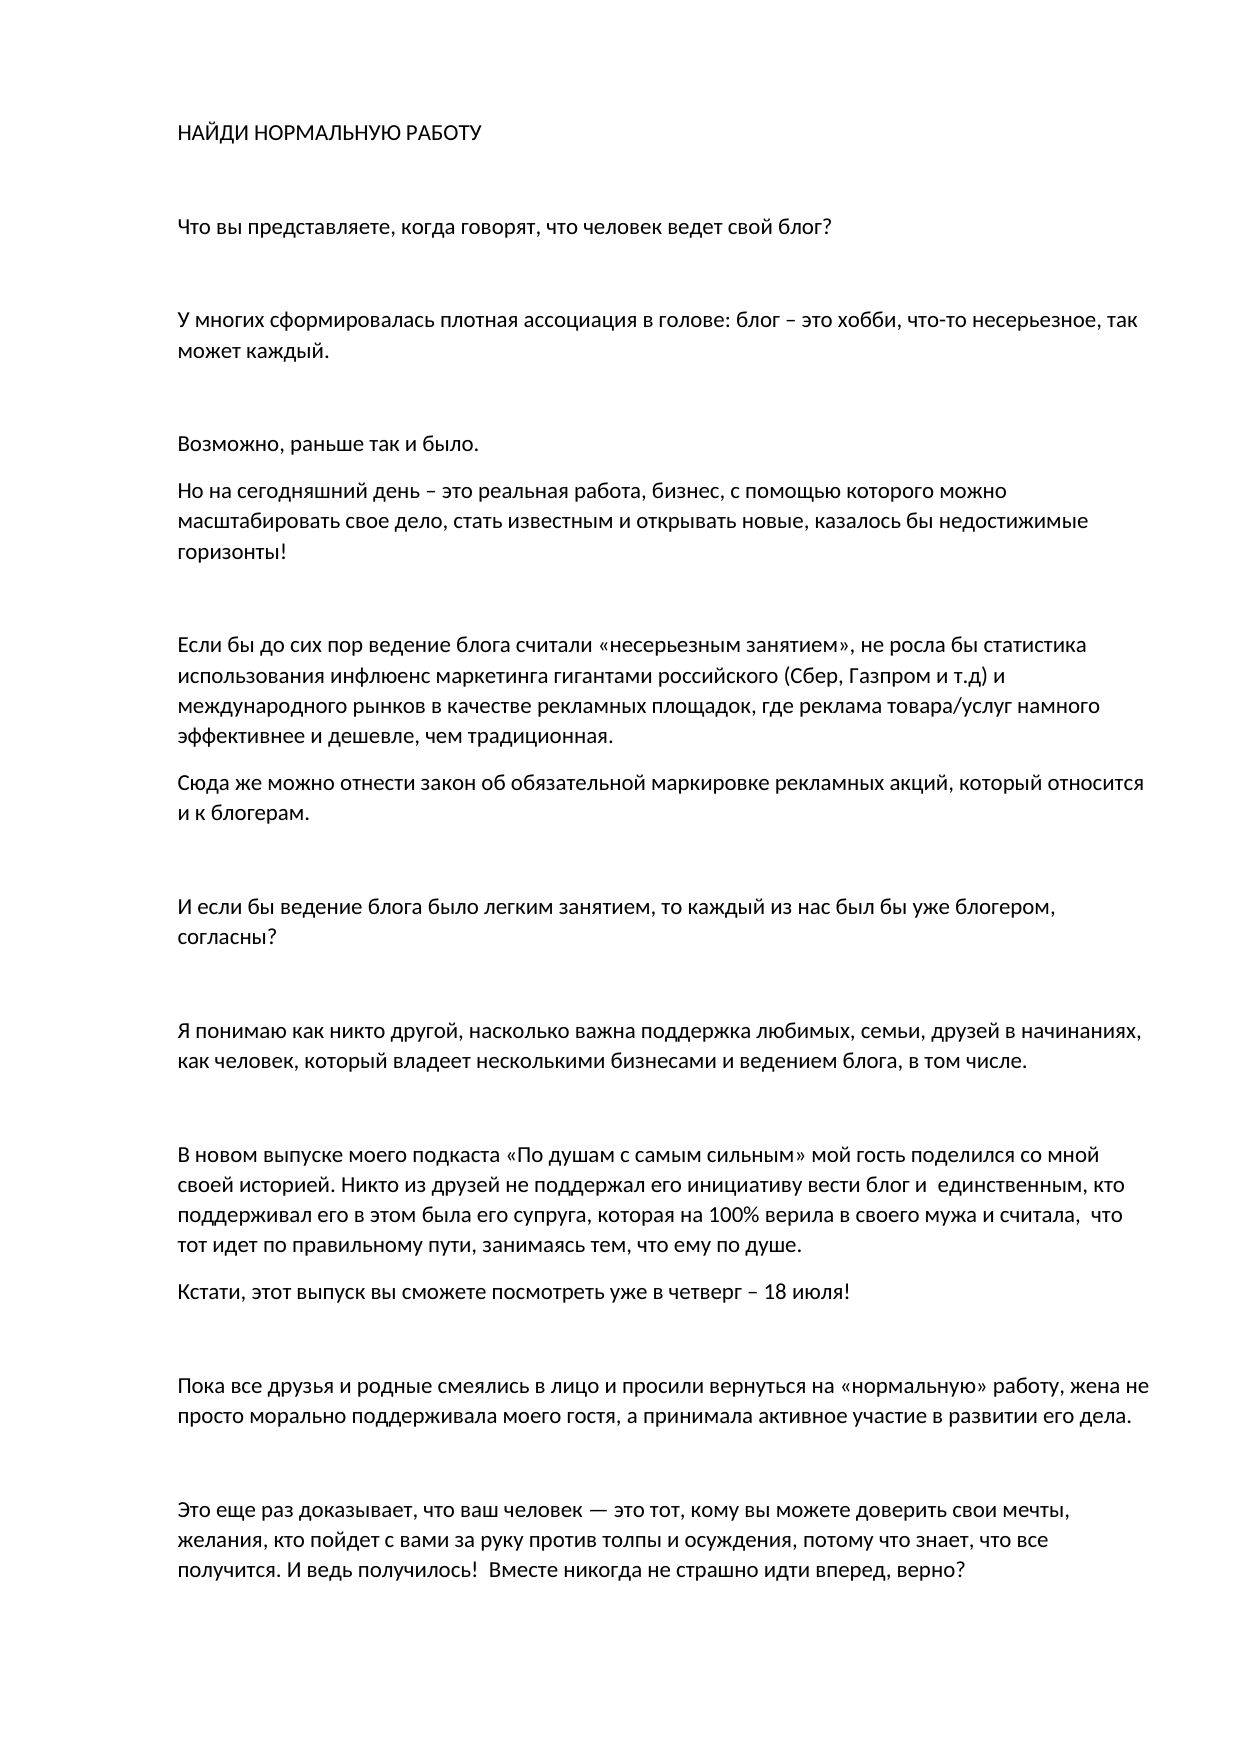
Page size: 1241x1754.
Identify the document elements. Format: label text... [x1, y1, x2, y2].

text Что вы представляете, когда говорят, что человек ведет свой блог? [177, 212, 1152, 240]
text НАЙДИ НОРМАЛЬНУЮ РАБОТУ [177, 118, 1152, 146]
text Сюда же можно отнести закон об обязательной маркировке рекламных акций, который относится и к блогерам. [177, 768, 1152, 826]
text Пока все друзья и родные смеялись в лицо и просили вернуться на «нормальную» работу, жена не просто морально поддерживала моего гостя, а принимала активное участие в развитии его дела. [177, 1371, 1152, 1429]
text В новом выпуске моего подкаста «По душам с самым сильным» мой гость поделился со мной своей историей. Никто из друзей не поддержал его инициативу вести блог и единственным, кто поддерживал его в этом была его супруга, которая на 100% верила в своего мужа и считала, что тот идет по правильному пути, занимаясь тем, что ему по душе. [177, 1140, 1152, 1259]
text Но на сегодняшний день – это реальная работа, бизнес, с помощью которого можно масштабировать свое дело, стать известным и открывать новые, казалось бы недостижимые горизонты! [177, 476, 1152, 565]
text Это еще раз доказывает, что ваш человек — это тот, кому вы можете доверить свои мечты, желания, кто пойдет с вами за руку против толпы и осуждения, потому что знает, что все получится. И ведь получилось! Вместе никогда не страшно идти вперед, верно? [177, 1495, 1152, 1584]
text У многих сформировалась плотная ассоциация в голове: блог – это хобби, что-то несерьезное, так может каждый. [177, 306, 1152, 364]
text Кстати, этот выпуск вы сможете посмотреть уже в четверг – 18 июля! [177, 1277, 1152, 1306]
text И если бы ведение блога было легким занятием, то каждый из нас был бы уже блогером, согласны? [177, 892, 1152, 950]
text Возможно, раньше так и было. [177, 429, 1152, 458]
text Я понимаю как никто другой, насколько важна поддержка любимых, семьи, друзей в начинаниях, как человек, который владеет несколькими бизнесами и ведением блога, в том числе. [177, 1016, 1152, 1074]
text Если бы до сих пор ведение блога считали «несерьезным занятием», не росла бы статистика использования инфлюенс маркетинга гигантами российского (Сбер, Газпром и т.д) и международного рынков в качестве рекламных площадок, где реклама товара/услуг намного эффективнее и дешевле, чем традиционная. [177, 631, 1152, 749]
